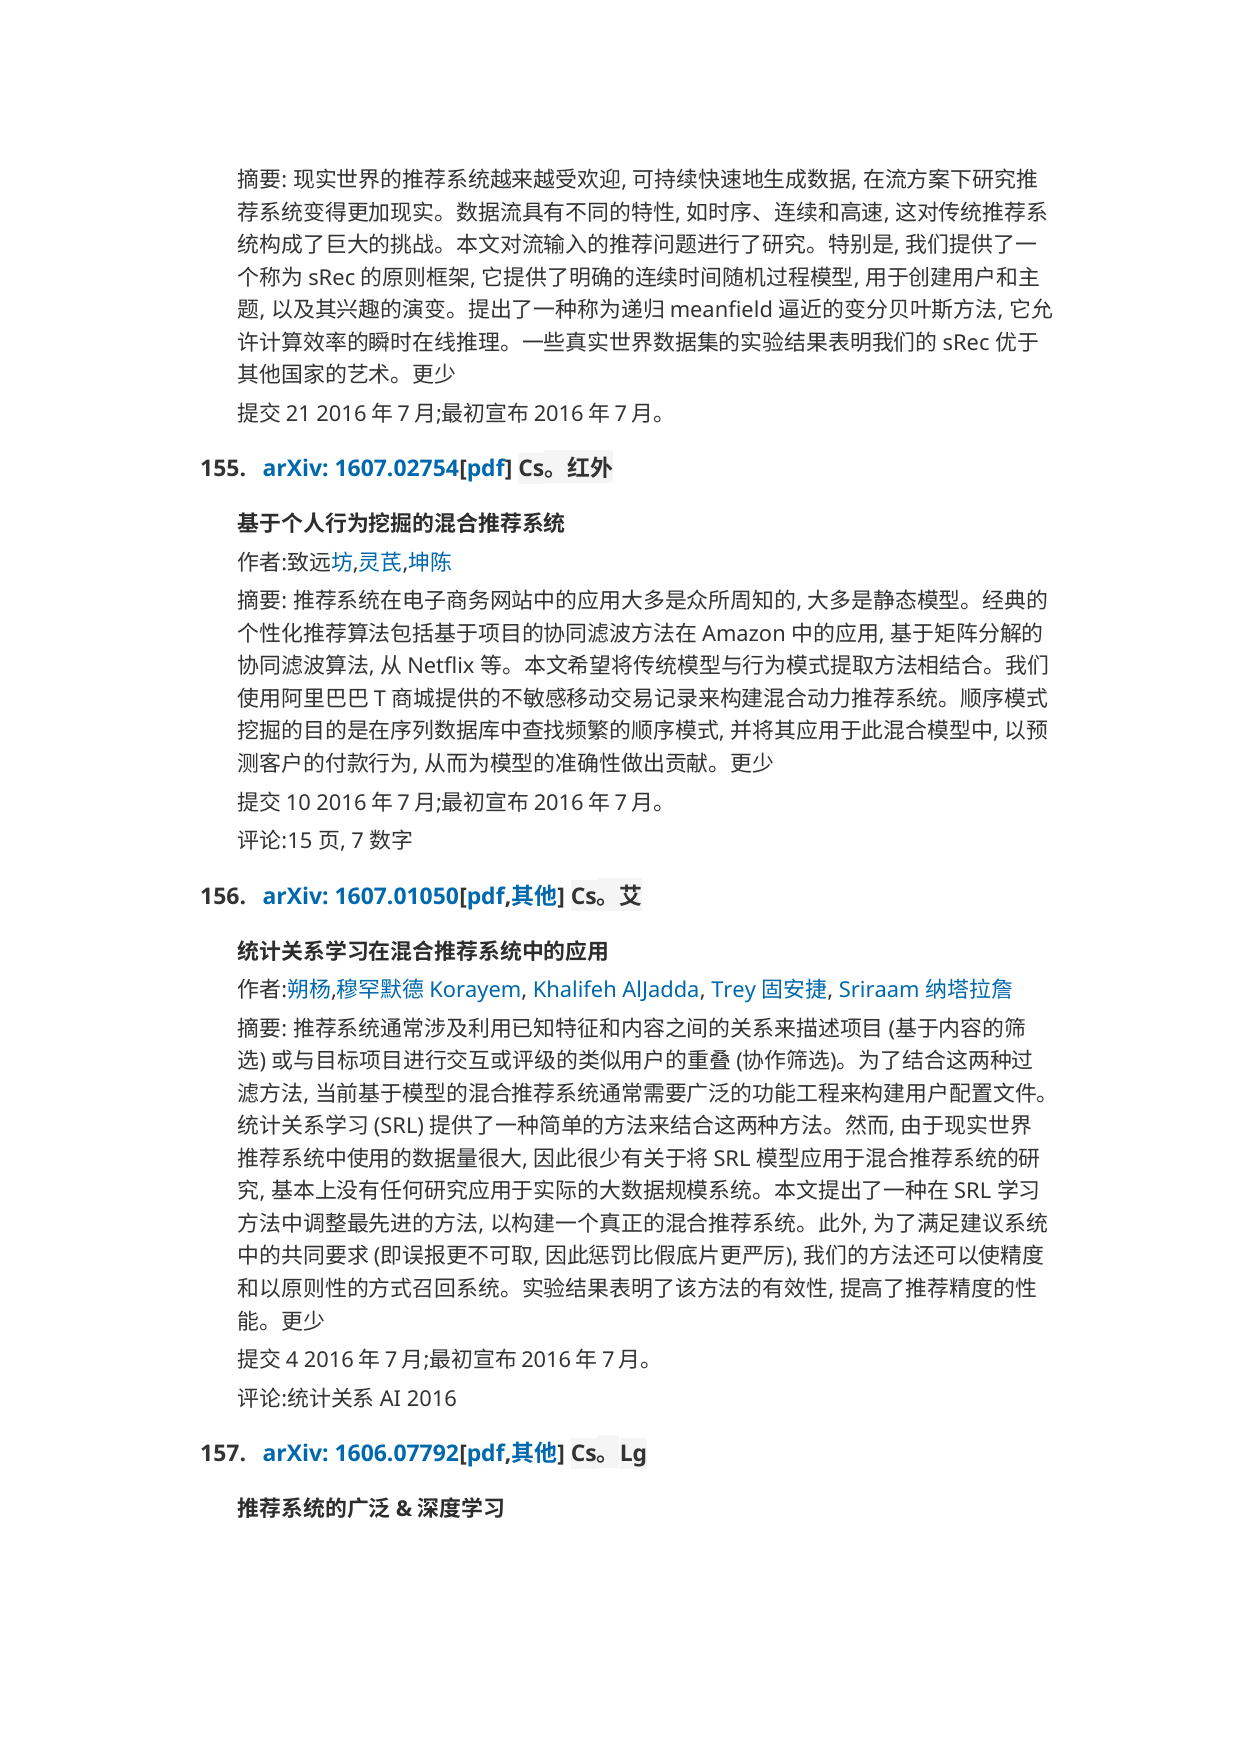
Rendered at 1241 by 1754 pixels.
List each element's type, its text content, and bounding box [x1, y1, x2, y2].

text 提交4 2016年7月;最初宣布2016年7月。 [237, 1342, 1053, 1374]
text 基于个人行为挖掘的混合推荐系统 [237, 506, 1053, 538]
text 评论:15 页, 7 数字 [237, 823, 1053, 856]
text 评论:统计关系 AI 2016 [237, 1381, 1053, 1413]
text 摘要: 推荐系统在电子商务网站中的应用大多是众所周知的, 大多是静态模型。经典的个性化推荐算法包括基于项目的协同滤波方法在 Amazon 中的应用, 基于矩阵分解的协同滤波算法, 从 Netflix 等。本文希望将传统模型与行为模式提取方法相结合。我们使用阿里巴巴 T 商城提供的不敏感移动交易记录来构建混合动力推荐系统。顺序模式挖掘的目的是在序列数据库中查找频繁的顺序模式, 并将其应用于此混合模型中, 以预测客户的付款行为, 从而为模型的准确性做出贡献。更少 [237, 583, 1053, 778]
text 统计关系学习在混合推荐系统中的应用 [237, 933, 1053, 966]
text 提交21 2016年7月;最初宣布2016年7月。 [237, 396, 1053, 428]
text 作者:致远坊,灵芪,坤陈 [237, 544, 1053, 577]
text 作者:朔杨,穆罕默德 Korayem, Khalifeh AlJadda, Trey 固安捷, Sriraam 纳塔拉詹 [237, 972, 1053, 1004]
list arXiv: 1607.01050[pdf,其他] Cs。艾 [200, 862, 1053, 927]
text 摘要: 推荐系统通常涉及利用已知特征和内容之间的关系来描述项目 (基于内容的筛选) 或与目标项目进行交互或评级的类似用户的重叠 (协作筛选)。为了结合这两种过滤方法, 当前基于模型的混合推荐系统通常需要广泛的功能工程来构建用户配置文件。统计关系学习 (SRL) 提供了一种简单的方法来结合这两种方法。然而, 由于现实世界推荐系统中使用的数据量很大, 因此很少有关于将 SRL 模型应用于混合推荐系统的研究, 基本上没有任何研究应用于实际的大数据规模系统。本文提出了一种在 SRL 学习方法中调整最先进的方法, 以构建一个真正的混合推荐系统。此外, 为了满足建议系统中的共同要求 (即误报更不可取, 因此惩罚比假底片更严厉), 我们的方法还可以使精度和以原则性的方式召回系统。实验结果表明了该方法的有效性, 提高了推荐精度的性能。更少 [237, 1011, 1053, 1336]
text 推荐系统的广泛 & 深度学习 [237, 1491, 1053, 1523]
text 提交10 2016年7月;最初宣布2016年7月。 [237, 784, 1053, 817]
list arXiv: 1607.02754[pdf] Cs。红外 [200, 434, 1053, 499]
list arXiv: 1606.07792[pdf,其他] Cs。Lg [200, 1419, 1053, 1484]
text 摘要: 现实世界的推荐系统越来越受欢迎, 可持续快速地生成数据, 在流方案下研究推荐系统变得更加现实。数据流具有不同的特性, 如时序、连续和高速, 这对传统推荐系统构成了巨大的挑战。本文对流输入的推荐问题进行了研究。特别是, 我们提供了一个称为 sRec 的原则框架, 它提供了明确的连续时间随机过程模型, 用于创建用户和主题, 以及其兴趣的演变。提出了一种称为递归 meanfield 逼近的变分贝叶斯方法, 它允许计算效率的瞬时在线推理。一些真实世界数据集的实验结果表明我们的 sRec 优于其他国家的艺术。更少 [237, 162, 1053, 389]
